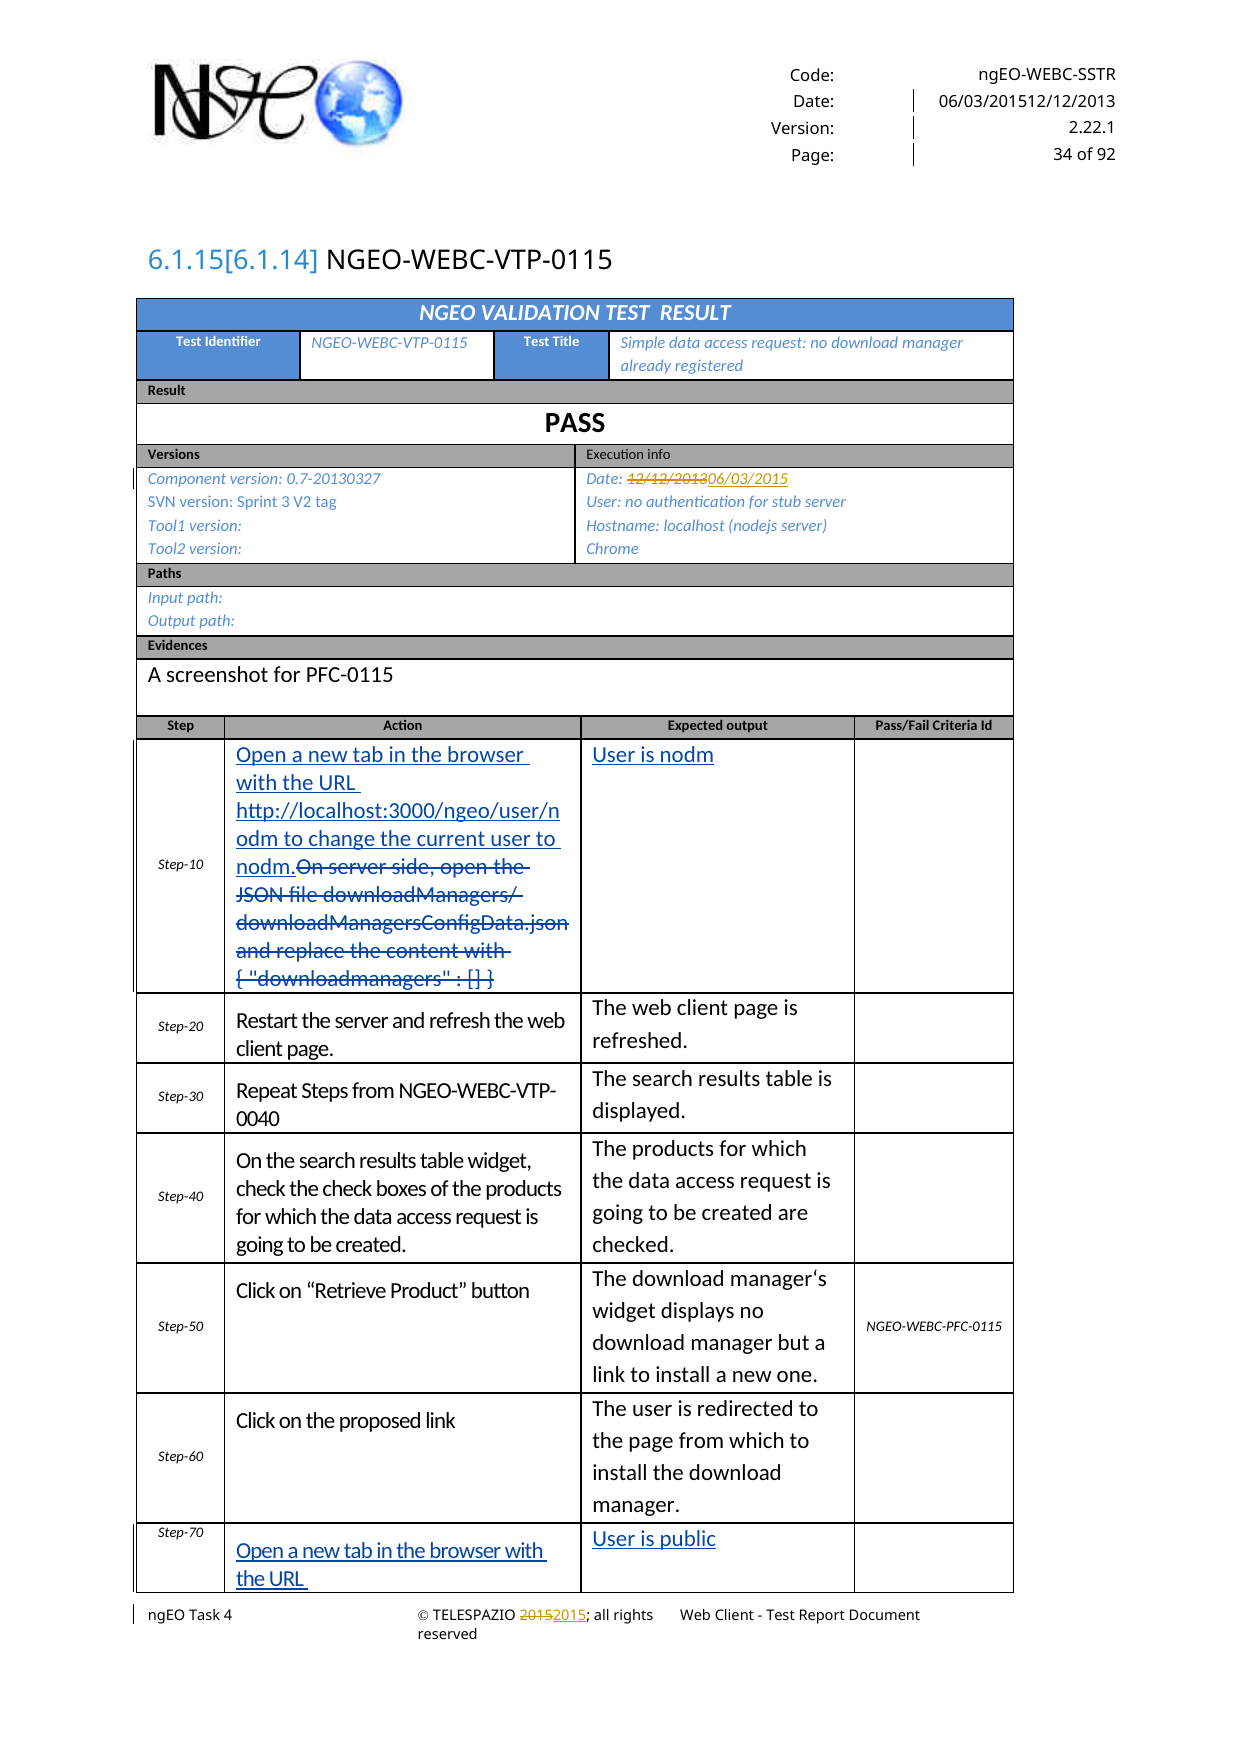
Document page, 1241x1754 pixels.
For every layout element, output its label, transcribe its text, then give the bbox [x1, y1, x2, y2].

table_cell [855, 740, 1013, 992]
table_cell Pass/Fail Criteria Id [855, 717, 1013, 738]
table_cell Click on the proposed link [225, 1394, 580, 1522]
table_cell Component version: 0.7-20130327 SVN version: Sprint 3 V2 tag Tool1 version: Tool2 version: [137, 468, 574, 563]
table_cell Step-30 [137, 1064, 224, 1132]
table_cell [582, 1524, 854, 1592]
table_cell A screenshot for PFC-0115 [137, 660, 1013, 715]
table_cell Test Identifier [137, 332, 299, 379]
table_cell [855, 1134, 1013, 1262]
table_cell Input path: Output path: [137, 587, 1013, 635]
table_cell [855, 1394, 1013, 1522]
table_cell [855, 1064, 1013, 1132]
table_cell PASS [137, 404, 1013, 444]
table_cell Result [137, 381, 1013, 403]
table_cell Step-70 [137, 1524, 224, 1592]
table_cell Test Title [495, 332, 608, 379]
table_cell Step [137, 717, 224, 738]
table_cell Versions [137, 445, 574, 467]
table_cell The download manager‘s widget displays no download manager but a link to install a new one. [582, 1264, 854, 1392]
table_cell Click on “Retrieve Product” button [225, 1264, 580, 1392]
table_cell The user is redirected to the page from which to install the download manager. [582, 1394, 854, 1522]
table_cell Evidences [137, 637, 1013, 658]
table_cell NGEO-WEBC-VTP-0115 [301, 332, 493, 379]
table_cell The search results table is displayed. [582, 1064, 854, 1132]
table_cell Simple data access request: no download manager already registered [610, 332, 1013, 379]
table_cell Expected output [582, 717, 854, 738]
table_cell Restart the server and refresh the web client page. [225, 994, 580, 1062]
subtitle NGEO-WEBC-VTP-0115 [148, 240, 1122, 277]
table_cell Step-40 [137, 1134, 224, 1262]
table_cell The web client page is refreshed. [582, 994, 854, 1062]
table_cell Step-10 [137, 740, 224, 992]
table_cell Repeat Steps from NGEO-WEBC-VTP-0040 [225, 1064, 580, 1132]
table_cell Step-50 [137, 1264, 224, 1392]
table_cell [225, 740, 580, 992]
table_header NGEO VALIDATION TEST RESULT [137, 299, 1013, 330]
table_cell [225, 1524, 580, 1592]
table_cell Paths [137, 564, 1013, 586]
table_cell [855, 994, 1013, 1062]
table_cell Step-60 [137, 1394, 224, 1522]
table_cell NGEO-WEBC-PFC-0115 [855, 1264, 1013, 1392]
table_cell [582, 740, 854, 992]
table_cell [855, 1524, 1013, 1592]
table_cell Execution info [576, 445, 1013, 467]
table_cell The products for which the data access request is going to be created are checked. [582, 1134, 854, 1262]
table_cell On the search results table widget, check the check boxes of the products for which the data access request is going to be created. [225, 1134, 580, 1262]
table_cell Action [225, 717, 580, 738]
table_cell Step-20 [137, 994, 224, 1062]
table_cell Date: User: no authentication for stub server Hostname: localhost (nodejs server) Chrome [576, 468, 1013, 563]
